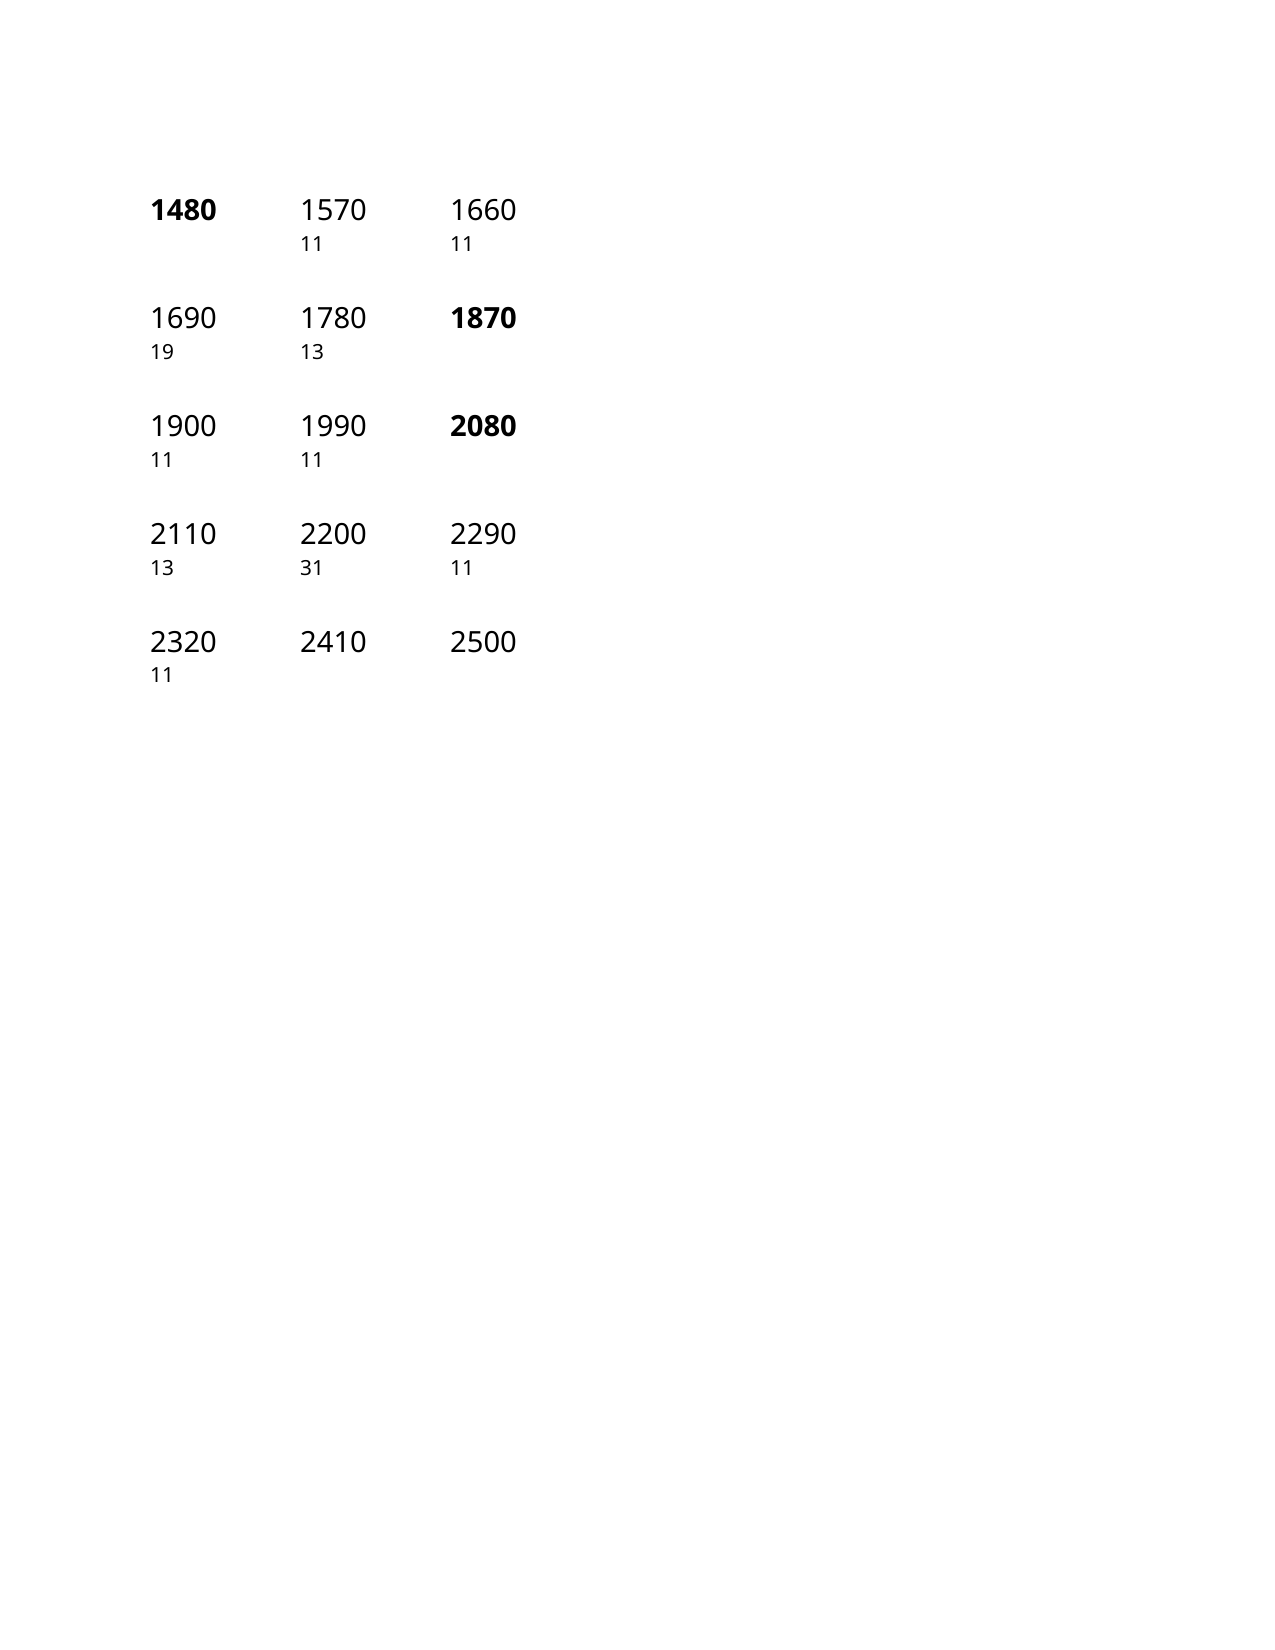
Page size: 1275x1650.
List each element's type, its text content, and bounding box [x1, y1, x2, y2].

text 2320 2410 2500 [150, 621, 1125, 661]
text 1690 1780 1870 [150, 297, 1125, 337]
text 11 11 [150, 445, 1125, 473]
text 11 [150, 661, 1125, 689]
text 1480 1570 1660 [150, 190, 1125, 229]
text 19 13 [150, 337, 1125, 366]
text 2110 2200 2290 [150, 513, 1125, 553]
text 1900 1990 2080 [150, 405, 1125, 445]
text 13 31 11 [150, 553, 1125, 581]
text 11 11 [225, 229, 1125, 258]
